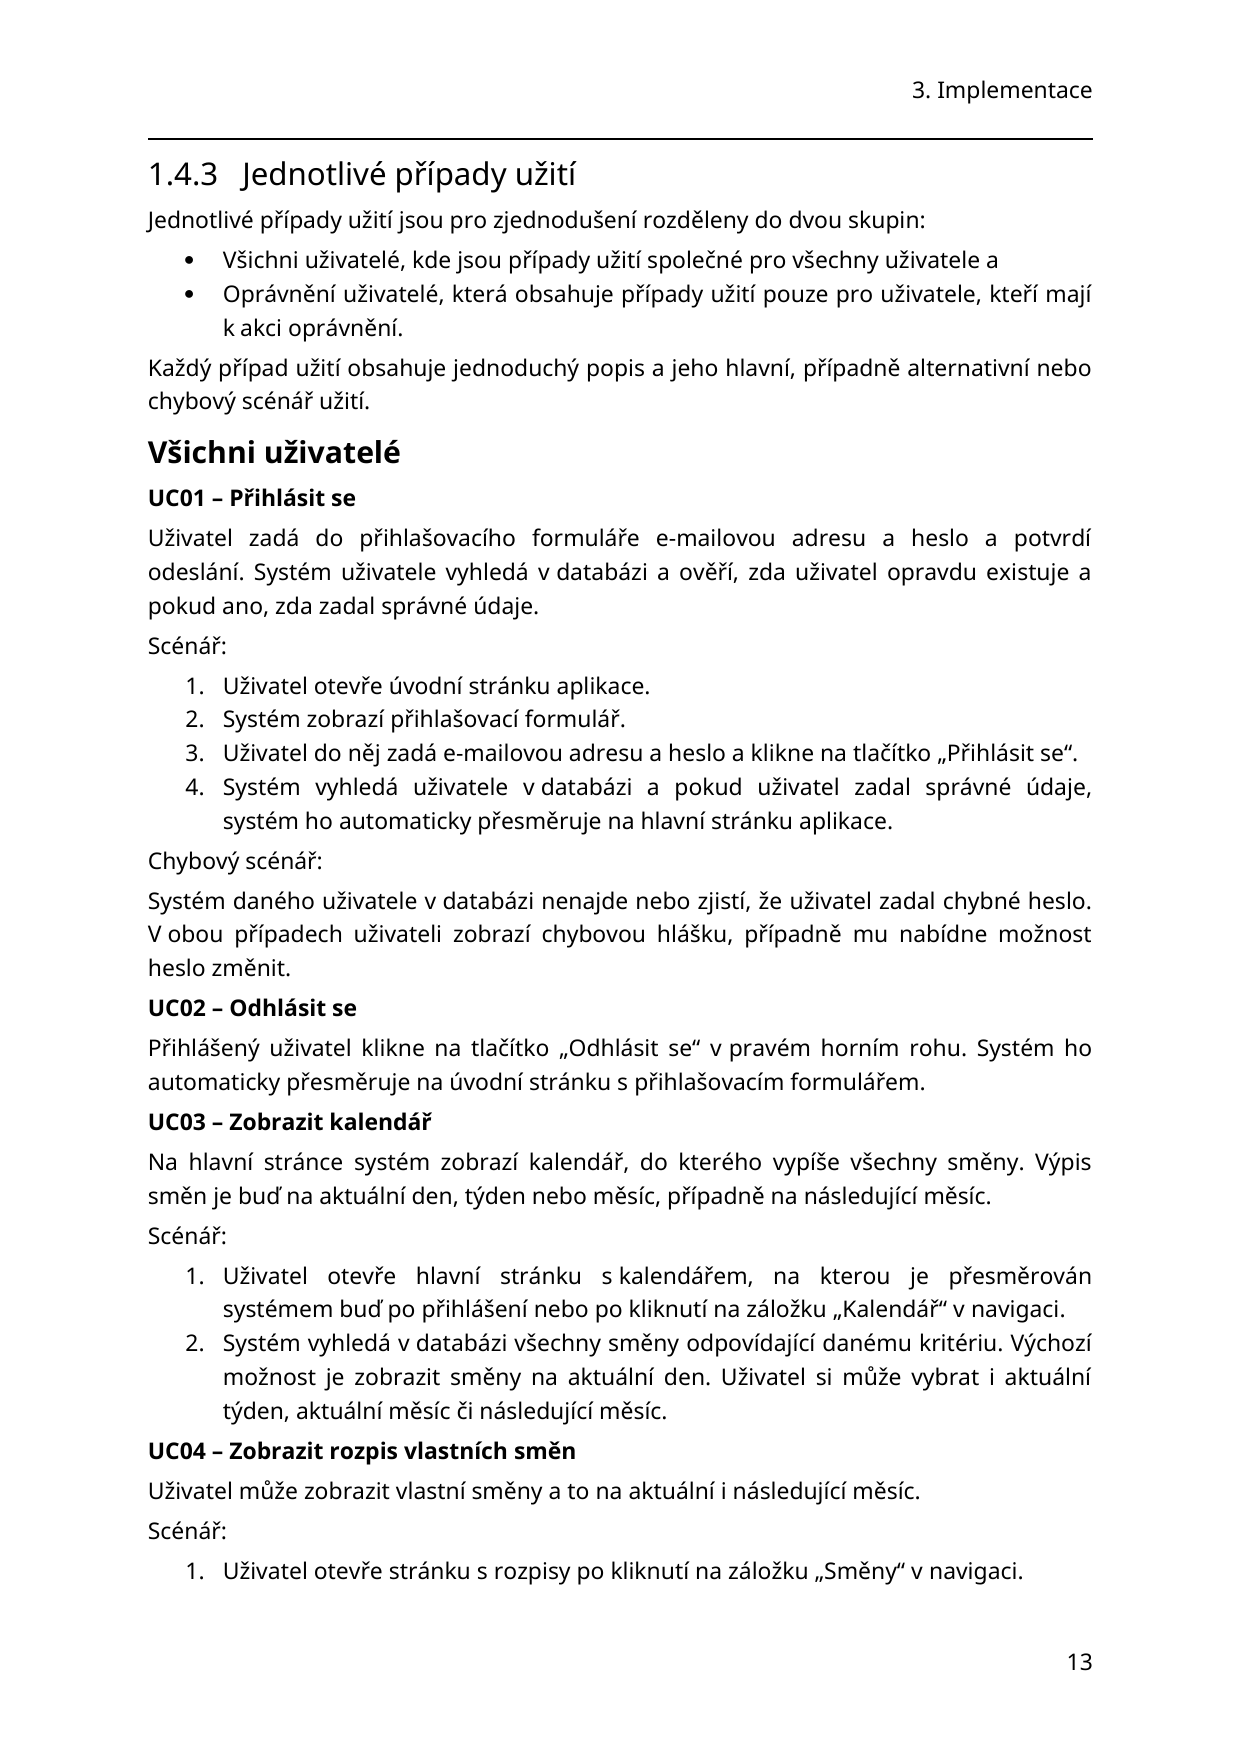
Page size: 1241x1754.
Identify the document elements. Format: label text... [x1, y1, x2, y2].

subtitle Scénář: [148, 1219, 1093, 1251]
text Systém daného uživatele v databázi nenajde nebo zjistí, že uživatel zadal chybné heslo. V obou případech uživateli zobrazí chybovou hlášku, případně mu nabídne možnost heslo změnit. [148, 884, 1093, 983]
subtitle Scénář: [148, 629, 1093, 661]
text Uživatel může zobrazit vlastní směny a to na aktuální i následující měsíc. [148, 1474, 1093, 1506]
subtitle Jednotlivé případy užití [148, 152, 1093, 194]
text Uživatel zadá do přihlašovacího formuláře e-mailovou adresu a heslo a potvrdí odeslání. Systém uživatele vyhledá v databázi a ověří, zda uživatel opravdu existuje a pokud ano, zda zadal správné údaje. [148, 522, 1093, 621]
subtitle UC02 – Odhlásit se [148, 992, 1093, 1023]
text Přihlášený uživatel klikne na tlačítko „Odhlásit se“ v pravém horním rohu. Systém ho automaticky přesměruje na úvodní stránku s přihlašovacím formulářem. [148, 1032, 1093, 1097]
text Na hlavní stránce systém zobrazí kalendář, do kterého vypíše všechny směny. Výpis směn je buď na aktuální den, týden nebo měsíc, případně na následující měsíc. [148, 1146, 1093, 1211]
subtitle Chybový scénář: [148, 844, 1093, 876]
list Systém vyhledá uživatele v databázi a pokud uživatel zadal správné údaje, systém ho automaticky přesměruje na hlavní stránku aplikace. [185, 771, 1093, 836]
list Uživatel otevře stránku s rozpisy po kliknutí na záložku „Směny“ v navigaci. [185, 1554, 1093, 1586]
subtitle Scénář: [148, 1514, 1093, 1546]
list Uživatel otevře úvodní stránku aplikace. [185, 669, 1093, 701]
list Systém vyhledá v databázi všechny směny odpovídající danému kritériu. Výchozí možnost je zobrazit směny na aktuální den. Uživatel si může vybrat i aktuální týden, aktuální měsíc či následující měsíc. [185, 1327, 1093, 1426]
subtitle UC04 – Zobrazit rozpis vlastních směn [148, 1434, 1093, 1466]
list Uživatel do něj zadá e-mailovou adresu a heslo a klikne na tlačítko „Přihlásit se“. [185, 737, 1093, 768]
text Každý případ užití obsahuje jednoduchý popis a jeho hlavní, případně alternativní nebo chybový scénář užití. [148, 351, 1093, 416]
list Uživatel otevře hlavní stránku s kalendářem, na kterou je přesměrován systémem buď po přihlášení nebo po kliknutí na záložku „Kalendář“ v navigaci. [185, 1259, 1093, 1324]
list Systém zobrazí přihlašovací formulář. [185, 703, 1093, 734]
subtitle Všichni uživatelé [148, 431, 1093, 473]
list Všichni uživatelé, kde jsou případy užití společné pro všechny uživatele a [185, 244, 1093, 275]
list Oprávnění uživatelé, která obsahuje případy užití pouze pro uživatele, kteří mají k akci oprávnění. [185, 278, 1093, 343]
subtitle UC01 – Přihlásit se [148, 482, 1093, 513]
text Jednotlivé případy užití jsou pro zjednodušení rozděleny do dvou skupin: [148, 204, 1093, 235]
subtitle UC03 – Zobrazit kalendář [148, 1106, 1093, 1137]
